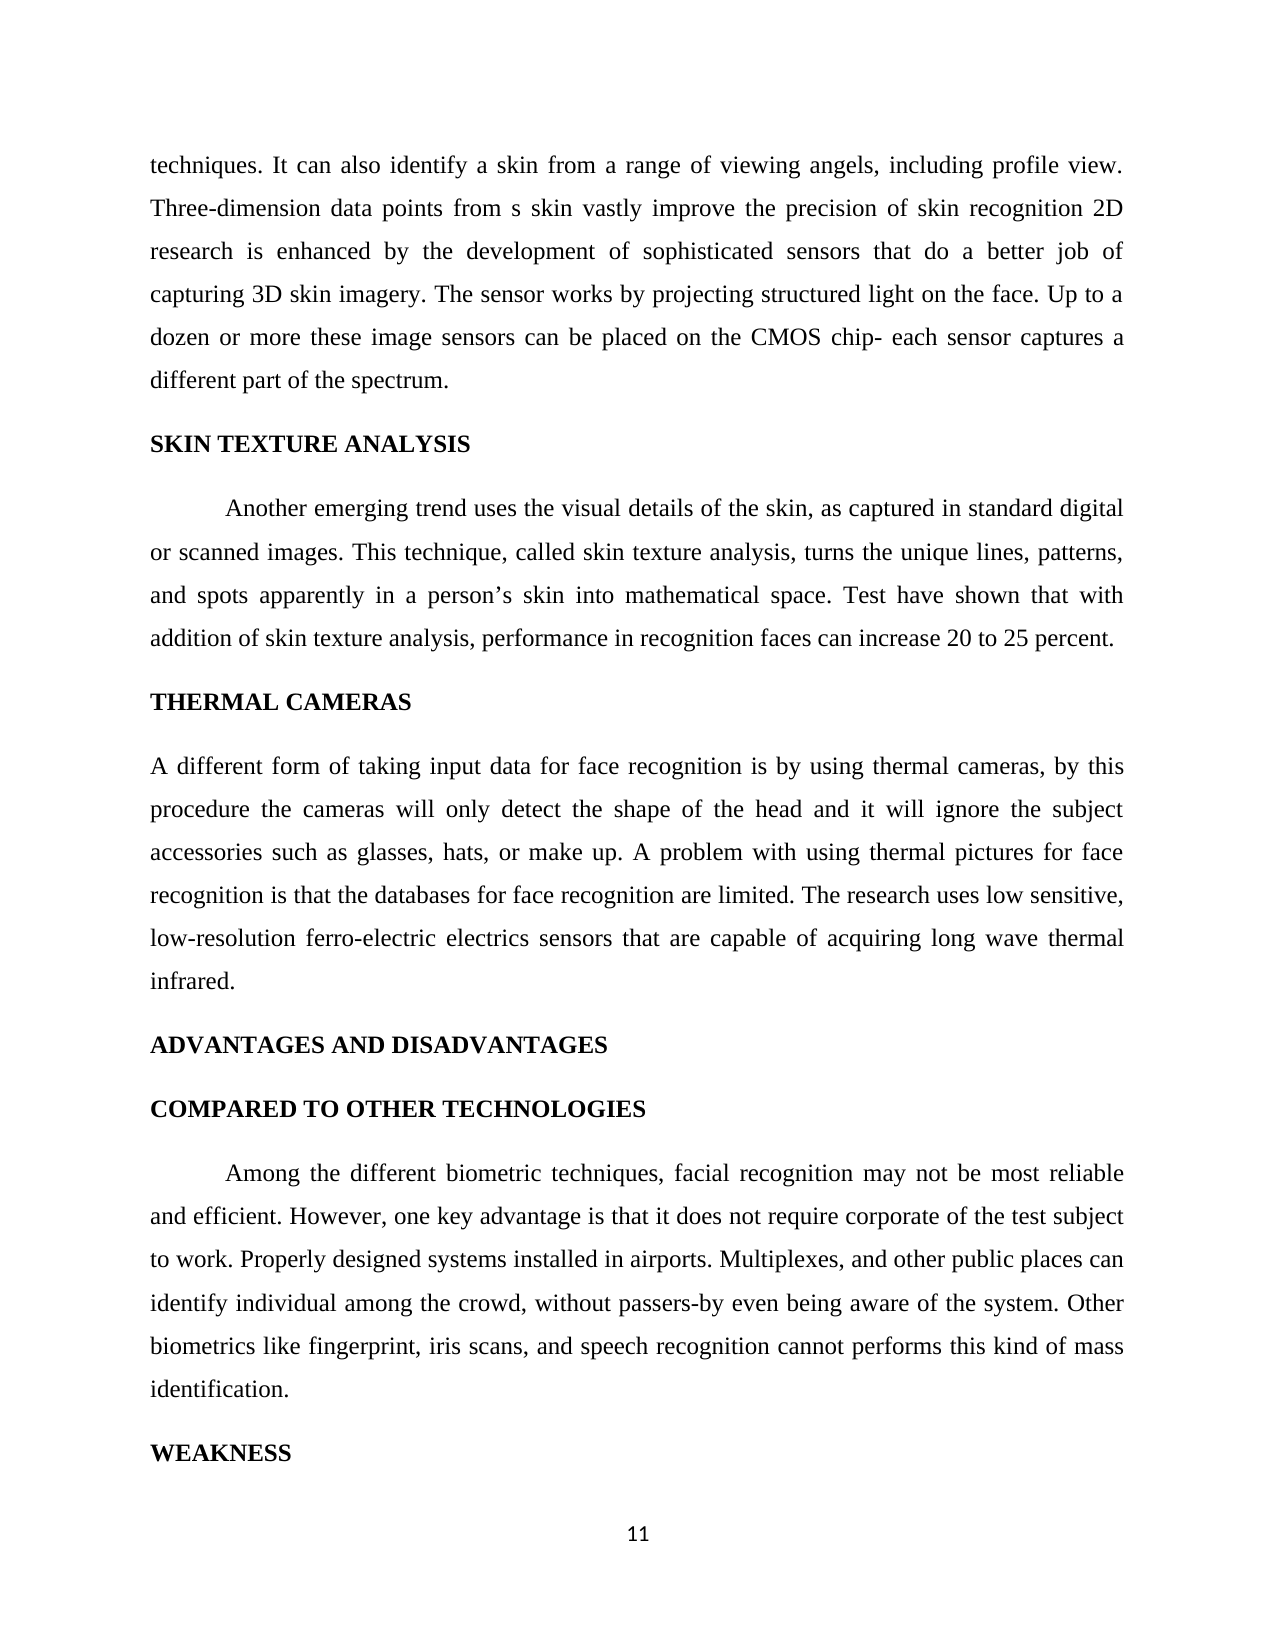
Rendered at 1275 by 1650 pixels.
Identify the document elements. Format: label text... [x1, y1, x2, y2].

text Among the different biometric techniques, facial recognition may not be most reliable and efficient. However, one key advantage is that it does not require corporate of the test subject to work. Properly designed systems installed in airports. Multiplexes, and other public places can identify individual among the crowd, without passers-by even being aware of the system. Other biometrics like fingerprint, iris scans, and speech recognition cannot performs this kind of mass identification. [150, 1158, 1125, 1403]
text WEAKNESS [150, 1438, 1125, 1467]
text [150, 150, 1125, 394]
text COMPARED TO OTHER TECHNOLOGIES [150, 1094, 1125, 1123]
text ADVANTAGES AND DISADVANTAGES [150, 1030, 1125, 1059]
text THERMAL CAMERAS [150, 687, 1125, 716]
text SKIN TEXTURE ANALYSIS [150, 429, 1125, 458]
text Another emerging trend uses the visual details of the skin, as captured in standard digital or scanned images. This technique, called skin texture analysis, turns the unique lines, patterns, and spots apparently in a person’s skin into mathematical space. Test have shown that with addition of skin texture analysis, performance in recognition faces can increase 20 to 25 percent. [150, 493, 1125, 652]
text A different form of taking input data for face recognition is by using thermal cameras, by this procedure the cameras will only detect the shape of the head and it will ignore the subject accessories such as glasses, hats, or make up. A problem with using thermal pictures for face recognition is that the databases for face recognition are limited. The research uses low sensitive, low-resolution ferro-electric electrics sensors that are capable of acquiring long wave thermal infrared. [150, 751, 1125, 995]
